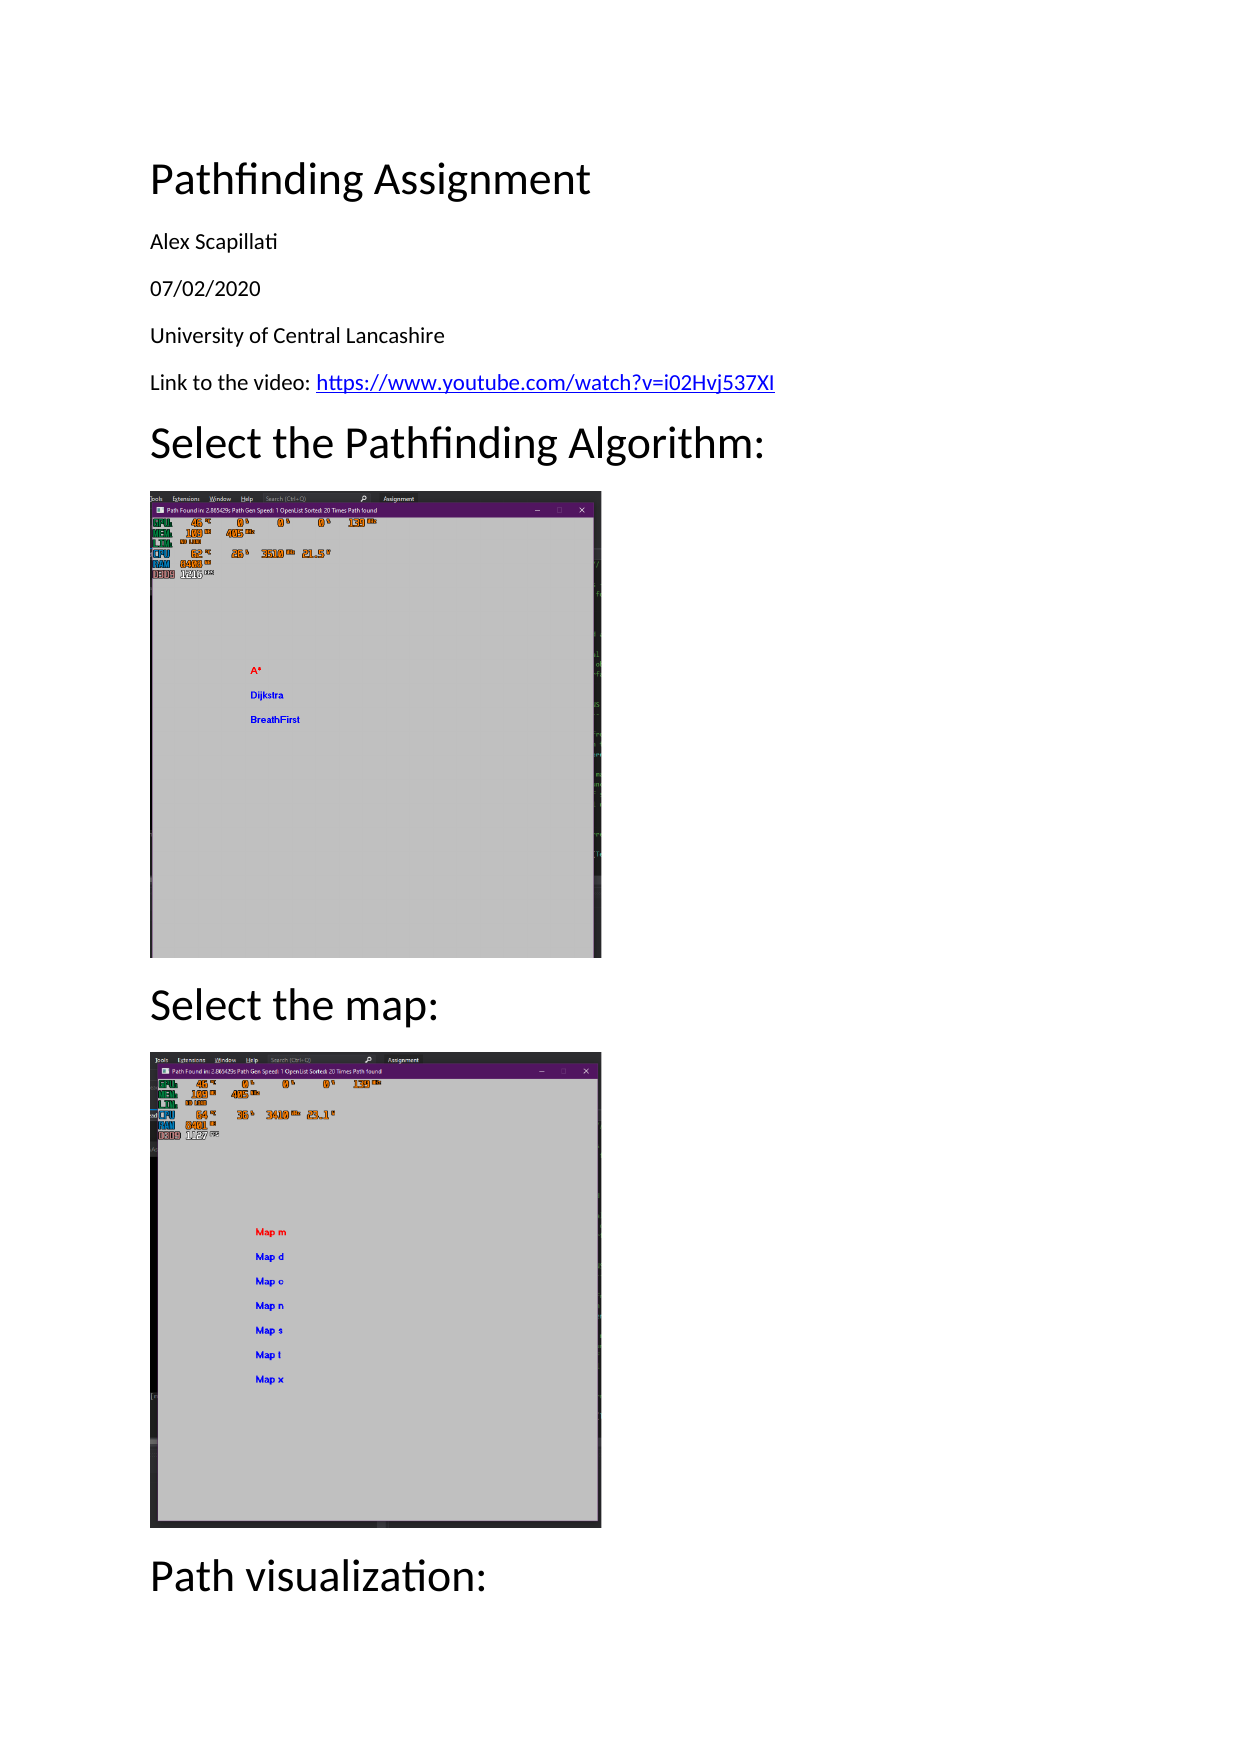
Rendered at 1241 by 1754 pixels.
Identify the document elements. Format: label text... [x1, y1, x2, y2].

text Path visualization: [150, 1547, 1090, 1603]
text Alex Scapillati [150, 227, 1090, 255]
picture [150, 1052, 602, 1528]
text Select the map: [150, 976, 1090, 1032]
text 07/02/2020 [150, 274, 1090, 302]
text Pathfinding Assignment [150, 150, 1090, 206]
text Select the Pathfinding Algorithm: [150, 414, 1090, 470]
text University of Central Lancashire [150, 321, 1090, 349]
text Link to the video: https://www.youtube.com/watch?v=i02Hvj537XI [150, 368, 1090, 396]
picture [150, 491, 602, 958]
